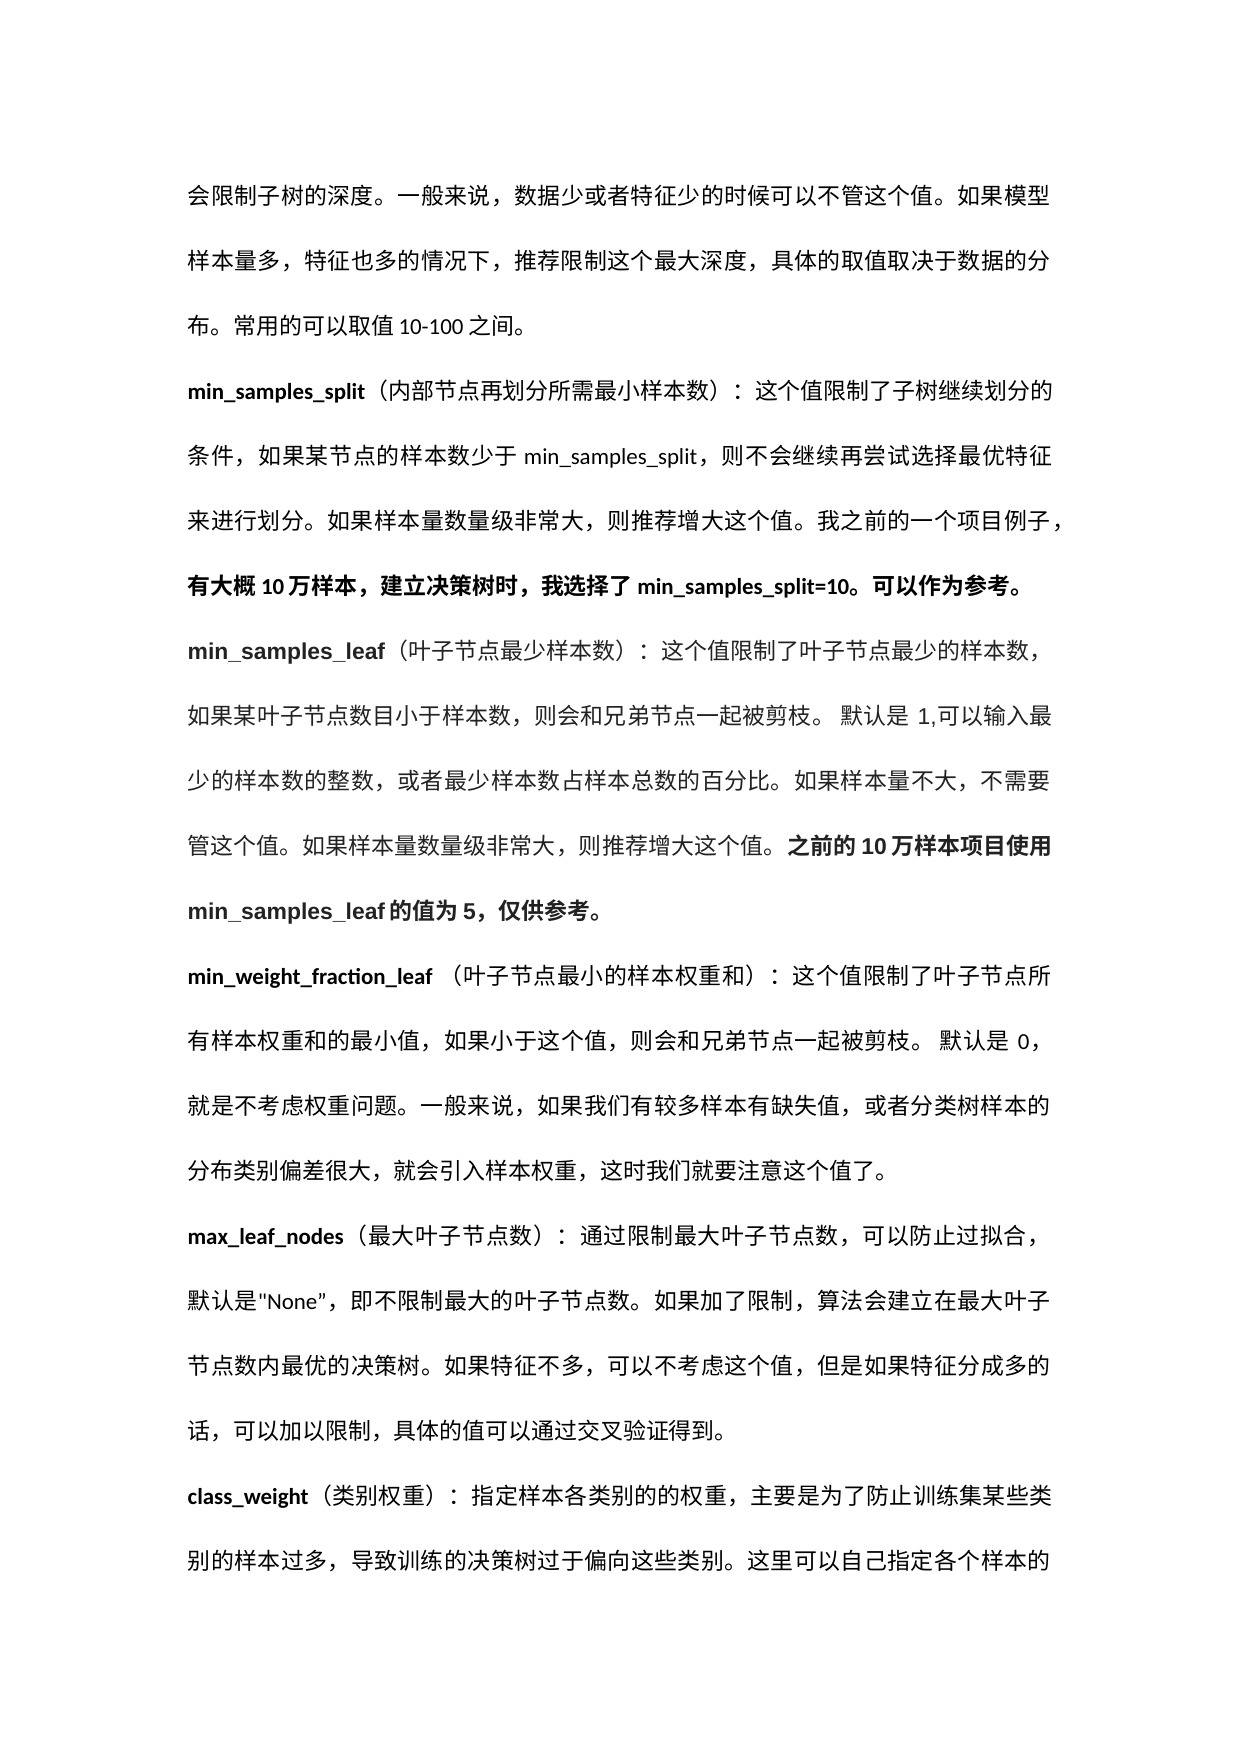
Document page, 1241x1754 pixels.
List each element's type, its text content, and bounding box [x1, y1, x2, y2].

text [187, 162, 1053, 357]
text min_samples_leaf（叶子节点最少样本数）：这个值限制了叶子节点最少的样本数，如果某叶子节点数目小于样本数，则会和兄弟节点一起被剪枝。 默认是1,可以输入最少的样本数的整数，或者最少样本数占样本总数的百分比。如果样本量不大，不需要管这个值。如果样本量数量级非常大，则推荐增大这个值。之前的10万样本项目使用min_samples_leaf的值为5，仅供参考。 [187, 617, 1053, 942]
text max_leaf_nodes（最大叶子节点数）：通过限制最大叶子节点数，可以防止过拟合，默认是"None”，即不限制最大的叶子节点数。如果加了限制，算法会建立在最大叶子节点数内最优的决策树。如果特征不多，可以不考虑这个值，但是如果特征分成多的话，可以加以限制，具体的值可以通过交叉验证得到。 [187, 1202, 1053, 1462]
text min_samples_split（内部节点再划分所需最小样本数）：这个值限制了子树继续划分的条件，如果某节点的样本数少于min_samples_split，则不会继续再尝试选择最优特征来进行划分。如果样本量数量级非常大，则推荐增大这个值。我之前的一个项目例子，有大概10万样本，建立决策树时，我选择了min_samples_split=10。可以作为参考。 [187, 357, 1053, 617]
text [187, 1462, 1053, 1592]
text min_weight_fraction_leaf （叶子节点最小的样本权重和）：这个值限制了叶子节点所有样本权重和的最小值，如果小于这个值，则会和兄弟节点一起被剪枝。 默认是0，就是不考虑权重问题。一般来说，如果我们有较多样本有缺失值，或者分类树样本的分布类别偏差很大，就会引入样本权重，这时我们就要注意这个值了。 [187, 942, 1053, 1202]
